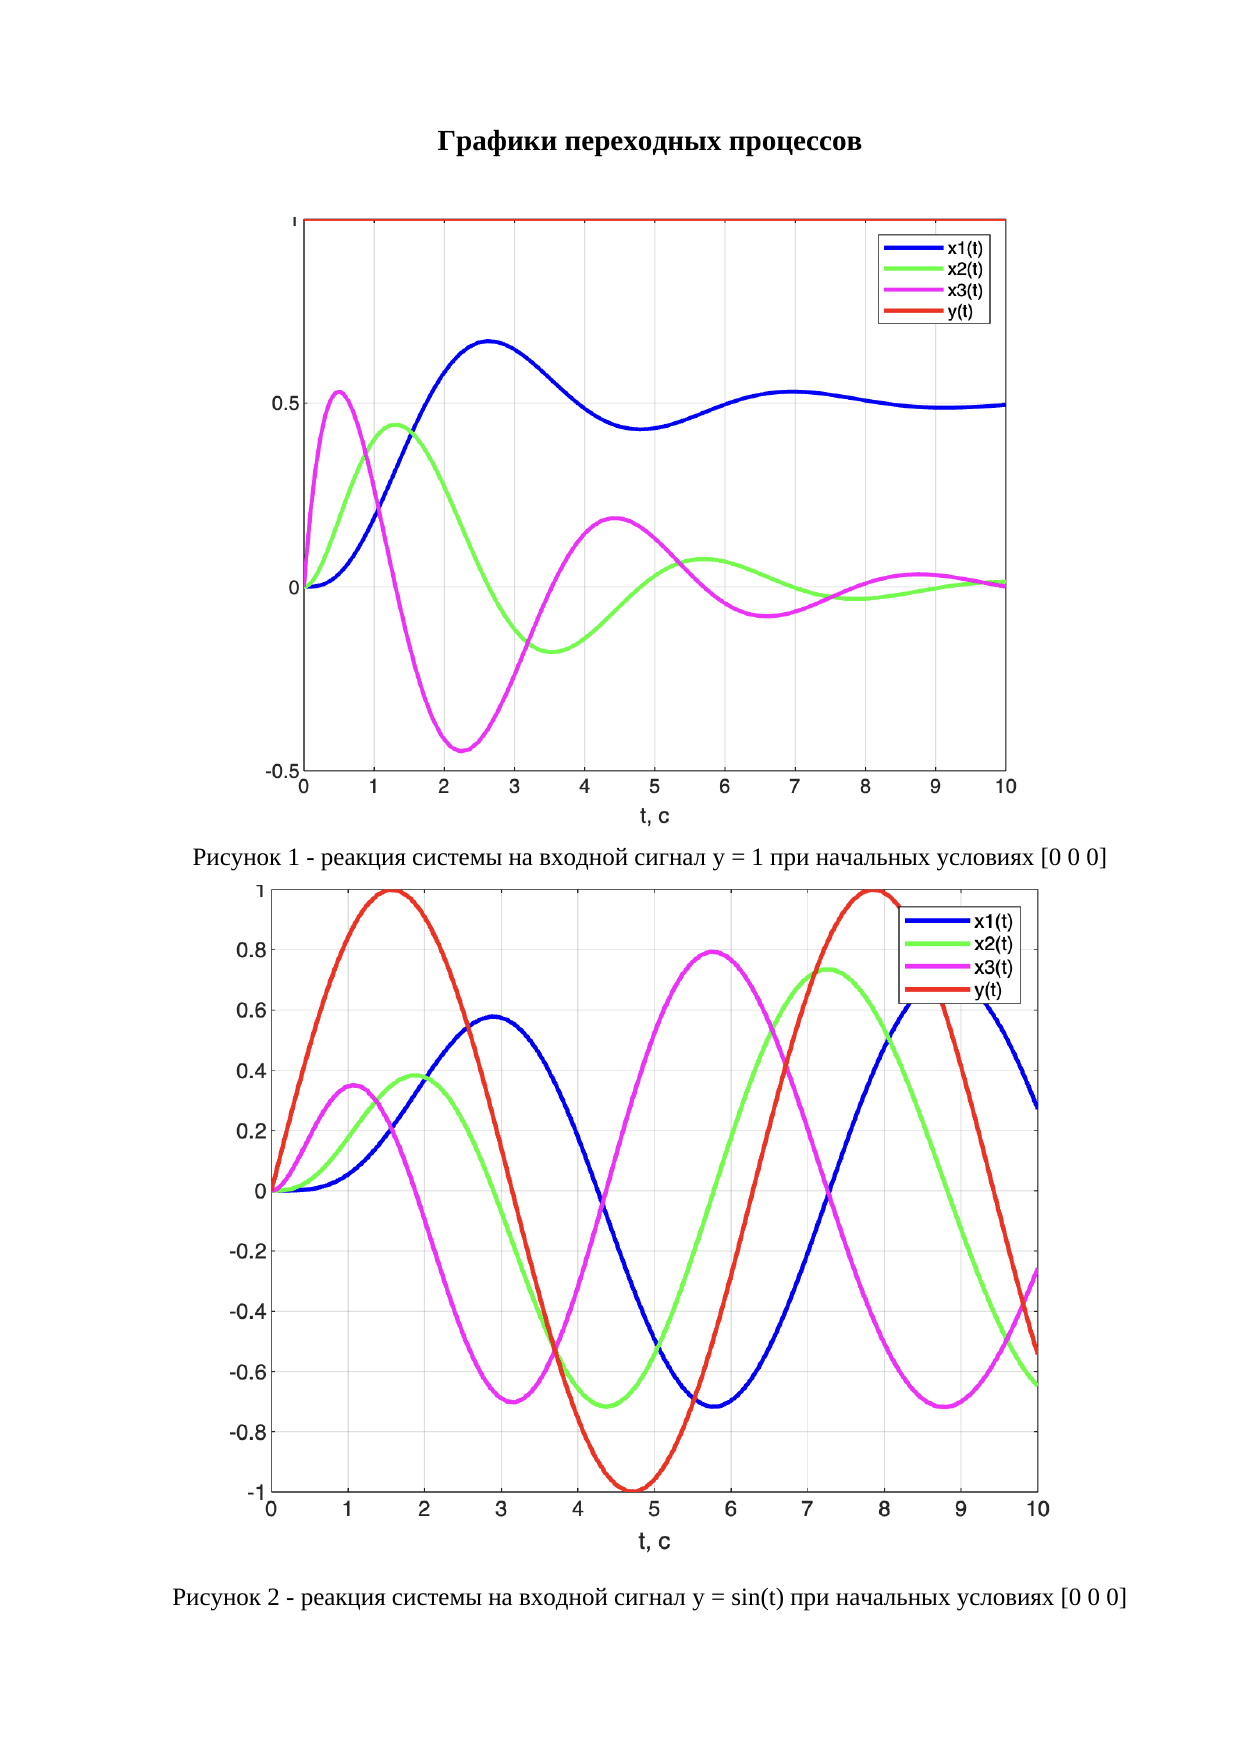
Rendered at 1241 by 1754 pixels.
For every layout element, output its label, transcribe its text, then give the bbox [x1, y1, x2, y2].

text Рисунок 1 - реакция системы на входной сигнал y = 1 при начальных условиях [0 0 0] [148, 842, 1152, 871]
text Рисунок 2 - реакция системы на входной сигнал y = sin(t) при начальных условиях [0 0 0] [148, 1582, 1152, 1610]
text Графики переходных процессов [148, 123, 1152, 157]
picture [216, 217, 1084, 829]
picture [168, 885, 1131, 1568]
